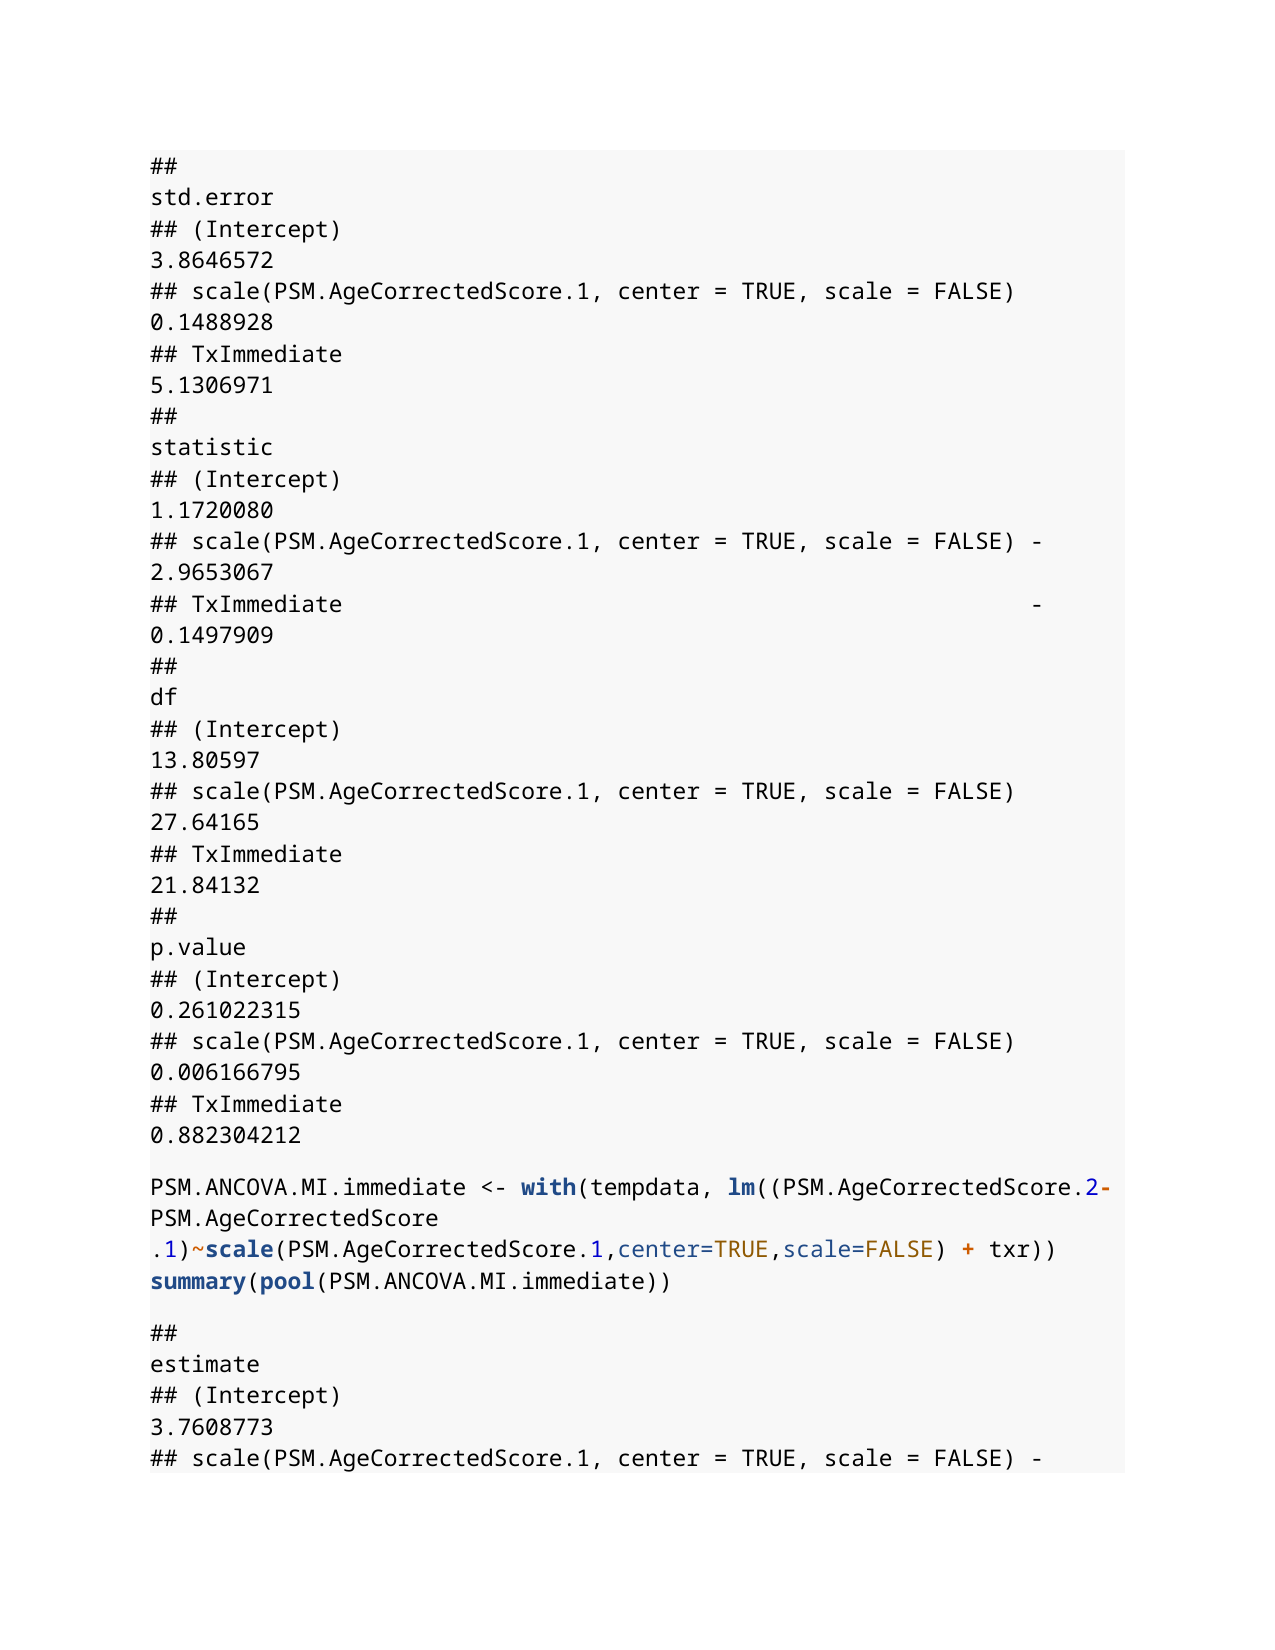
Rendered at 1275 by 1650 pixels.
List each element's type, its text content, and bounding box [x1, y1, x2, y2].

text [150, 150, 1125, 1150]
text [150, 1317, 1125, 1473]
text PSM.ANCOVA.MI.immediate <- with(tempdata, lm((PSM.AgeCorrectedScore.2-PSM.AgeCorrectedScore.1)~scale(PSM.AgeCorrectedScore.1,center=TRUE,scale=FALSE) + txr)) summary(pool(PSM.ANCOVA.MI.immediate)) [150, 1171, 1125, 1296]
